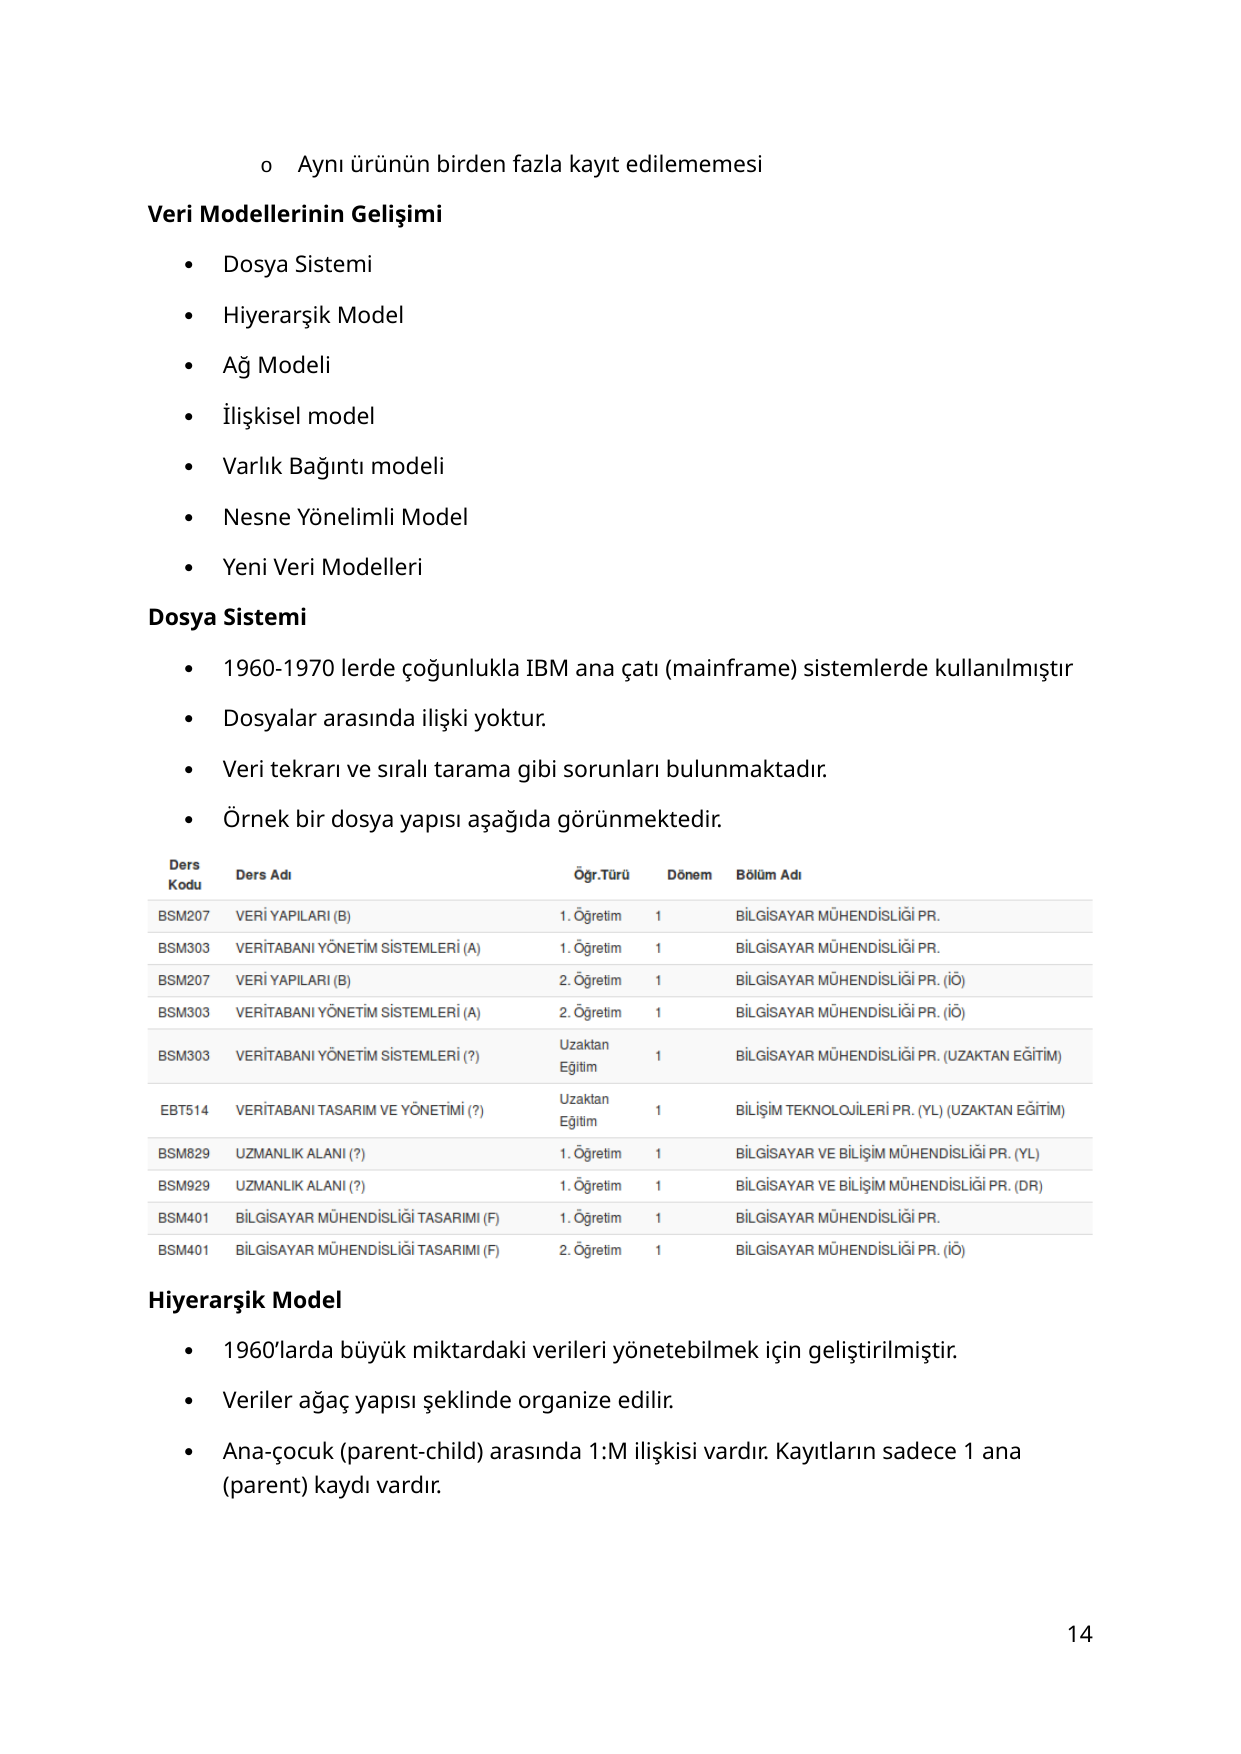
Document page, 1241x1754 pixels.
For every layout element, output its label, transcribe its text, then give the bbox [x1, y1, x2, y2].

list Nesne Yönelimli Model [185, 501, 1093, 532]
list Dosya Sistemi [185, 248, 1093, 280]
list Ana-çocuk (parent-child) arasında 1:M ilişkisi vardır. Kayıtların sadece 1 ana (parent) kaydı vardır. [185, 1435, 1093, 1500]
text Hiyerarşik Model [148, 1284, 1093, 1315]
list Yeni Veri Modelleri [185, 551, 1093, 582]
list Veriler ağaç yapısı şeklinde organize edilir. [185, 1384, 1093, 1416]
list Dosyalar arasında ilişki yoktur. [185, 702, 1093, 733]
list Veri tekrarı ve sıralı tarama gibi sorunları bulunmaktadır. [185, 753, 1093, 784]
list Aynı ürünün birden fazla kayıt edilememesi [260, 148, 1093, 179]
text Veri Modellerinin Gelişimi [148, 198, 1093, 229]
list 1960’larda büyük miktardaki verileri yönetebilmek için geliştirilmiştir. [185, 1334, 1093, 1365]
text Dosya Sistemi [148, 601, 1093, 633]
list Ağ Modeli [185, 349, 1093, 381]
list Hiyerarşik Model [185, 299, 1093, 330]
list Varlık Bağıntı modeli [185, 450, 1093, 481]
list Örnek bir dosya yapısı aşağıda görünmektedir. [185, 803, 1093, 834]
picture [147, 853, 1093, 1265]
list 1960-1970 lerde çoğunlukla IBM ana çatı (mainframe) sistemlerde kullanılmıştır [185, 652, 1093, 683]
list İlişkisel model [185, 400, 1093, 431]
